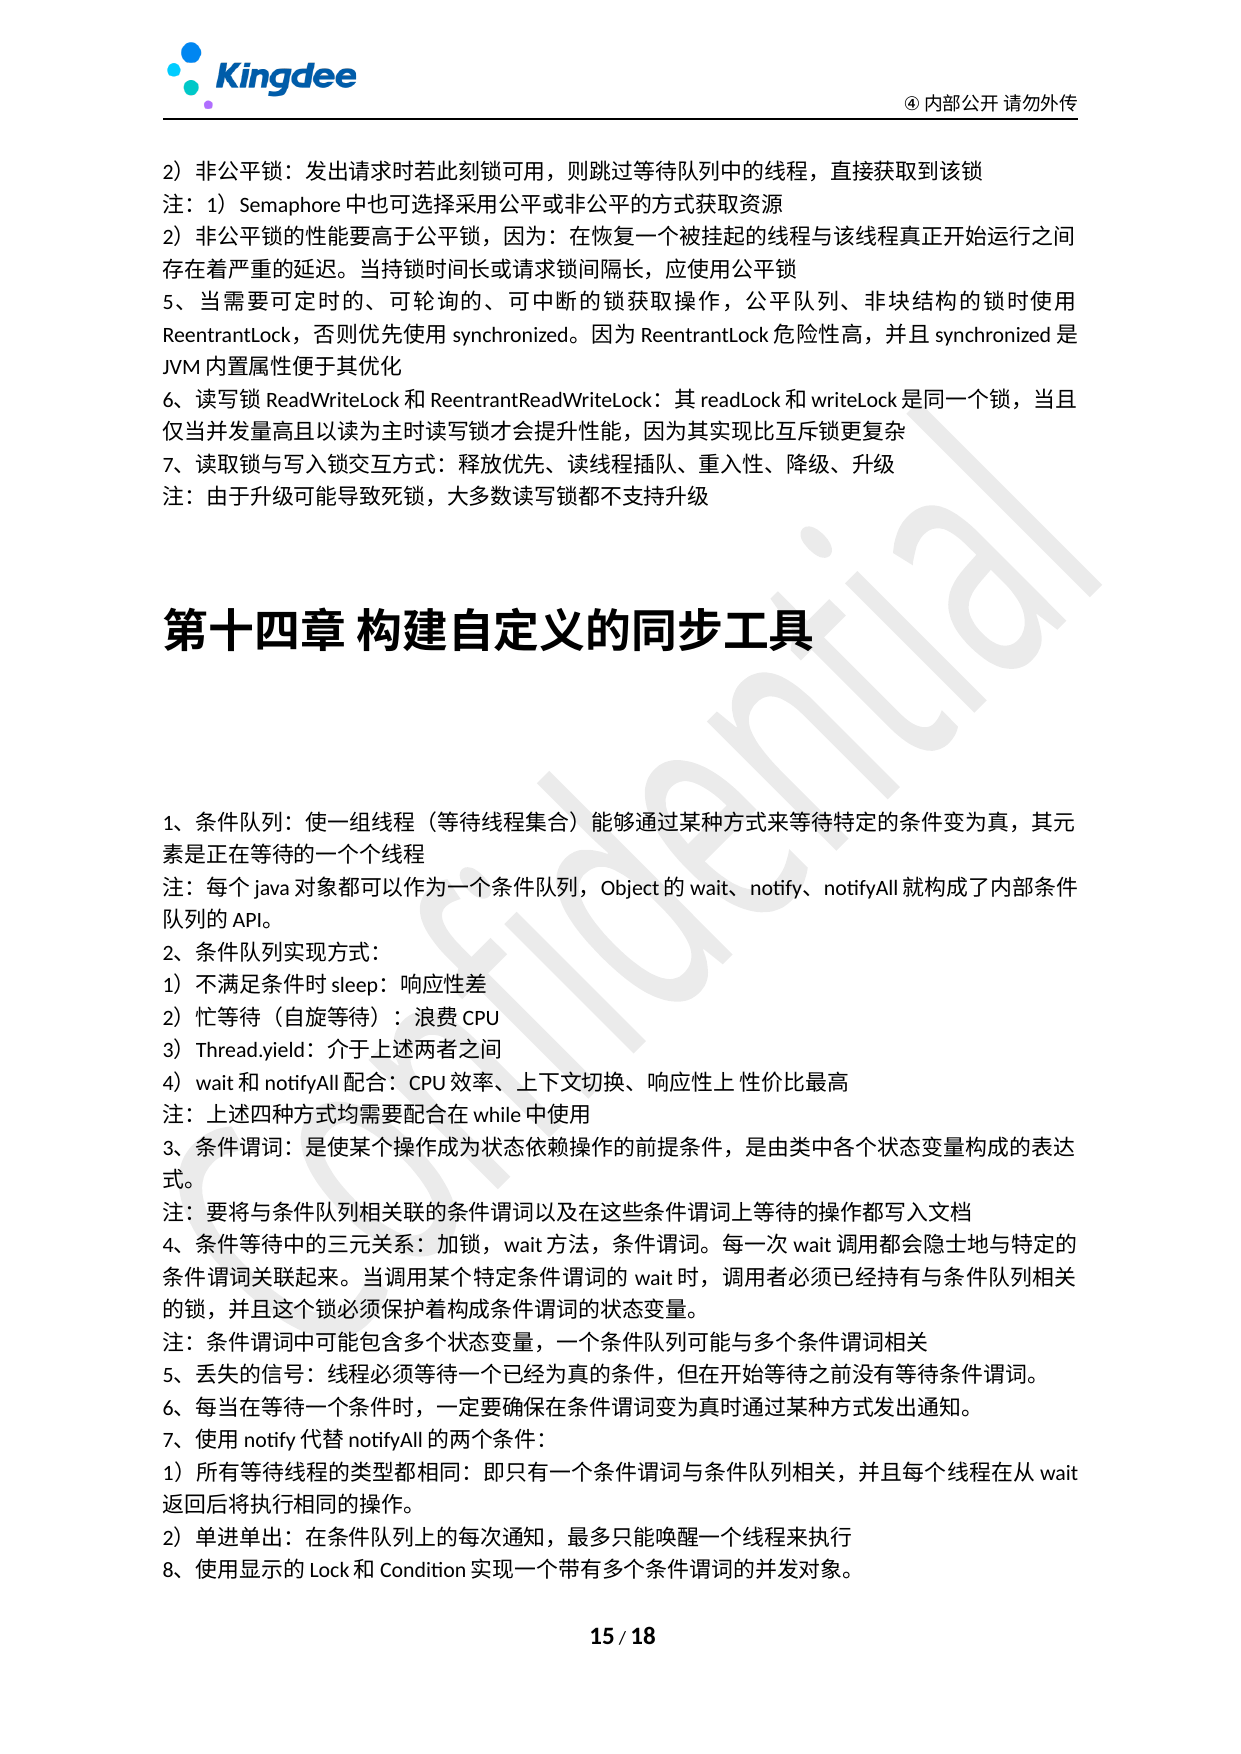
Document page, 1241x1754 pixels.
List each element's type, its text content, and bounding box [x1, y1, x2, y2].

text 6、读写锁ReadWriteLock和ReentrantReadWriteLock：其readLock和writeLock是同一个锁，当且仅当并发量高且以读为主时读写锁才会提升性能，因为其实现比互斥锁更复杂 [162, 381, 1078, 446]
subtitle 第十四章 构建自定义的同步工具 [162, 579, 1078, 677]
text 2）忙等待（自旋等待）：浪费CPU [162, 999, 1078, 1032]
text 1）不满足条件时sleep：响应性差 [162, 967, 1078, 999]
text 注：1）Semaphore中也可选择采用公平或非公平的方式获取资源 [162, 186, 1078, 219]
text 注：每个java对象都可以作为一个条件队列，Object的wait、notify、notifyAll就构成了内部条件队列的API。 [162, 869, 1078, 934]
text 7、读取锁与写入锁交互方式：释放优先、读线程插队、重入性、降级、升级 [162, 446, 1078, 479]
text 2）非公平锁的性能要高于公平锁，因为：在恢复一个被挂起的线程与该线程真正开始运行之间存在着严重的延迟。当持锁时间长或请求锁间隔长，应使用公平锁 [162, 219, 1078, 284]
text 注：由于升级可能导致死锁，大多数读写锁都不支持升级 [162, 479, 1078, 511]
text 4）wait和notifyAll配合：CPU效率、上下文切换、响应性上 性价比最高 [162, 1064, 1078, 1097]
text 7、使用notify代替notifyAll的两个条件： [162, 1422, 1078, 1454]
text 注：条件谓词中可能包含多个状态变量，一个条件队列可能与多个条件谓词相关 [162, 1324, 1078, 1357]
text 4、条件等待中的三元关系：加锁，wait方法，条件谓词。每一次wait调用都会隐士地与特定的条件谓词关联起来。当调用某个特定条件谓词的wait时，调用者必须已经持有与条件队列相关的锁，并且这个锁必须保护着构成条件谓词的状态变量。 [162, 1227, 1078, 1324]
text 1）所有等待线程的类型都相同：即只有一个条件谓词与条件队列相关，并且每个线程在从wait返回后将执行相同的操作。 [162, 1454, 1078, 1519]
text 注：上述四种方式均需要配合在while中使用 [162, 1097, 1078, 1129]
text 2、条件队列实现方式： [162, 934, 1078, 967]
text 2）单进单出：在条件队列上的每次通知，最多只能唤醒一个线程来执行 [162, 1519, 1078, 1552]
text 1、条件队列：使一组线程（等待线程集合）能够通过某种方式来等待特定的条件变为真，其元素是正在等待的一个个线程 [162, 804, 1078, 869]
text 5、当需要可定时的、可轮询的、可中断的锁获取操作，公平队列、非块结构的锁时使用ReentrantLock，否则优先使用synchronized。因为ReentrantLock危险性高，并且synchronized是JVM内置属性便于其优化 [162, 284, 1078, 381]
text 2）非公平锁：发出请求时若此刻锁可用，则跳过等待队列中的线程，直接获取到该锁 [162, 154, 1078, 186]
text 8、使用显示的Lock和Condition实现一个带有多个条件谓词的并发对象。 [162, 1552, 1078, 1584]
picture [167, 42, 357, 109]
text 5、丢失的信号：线程必须等待一个已经为真的条件，但在开始等待之前没有等待条件谓词。 [162, 1357, 1078, 1389]
text 3）Thread.yield：介于上述两者之间 [162, 1032, 1078, 1064]
text 3、条件谓词：是使某个操作成为状态依赖操作的前提条件，是由类中各个状态变量构成的表达式。 [162, 1129, 1078, 1194]
text 6、每当在等待一个条件时，一定要确保在条件谓词变为真时通过某种方式发出通知。 [162, 1389, 1078, 1422]
text 注：要将与条件队列相关联的条件谓词以及在这些条件谓词上等待的操作都写入文档 [162, 1194, 1078, 1227]
